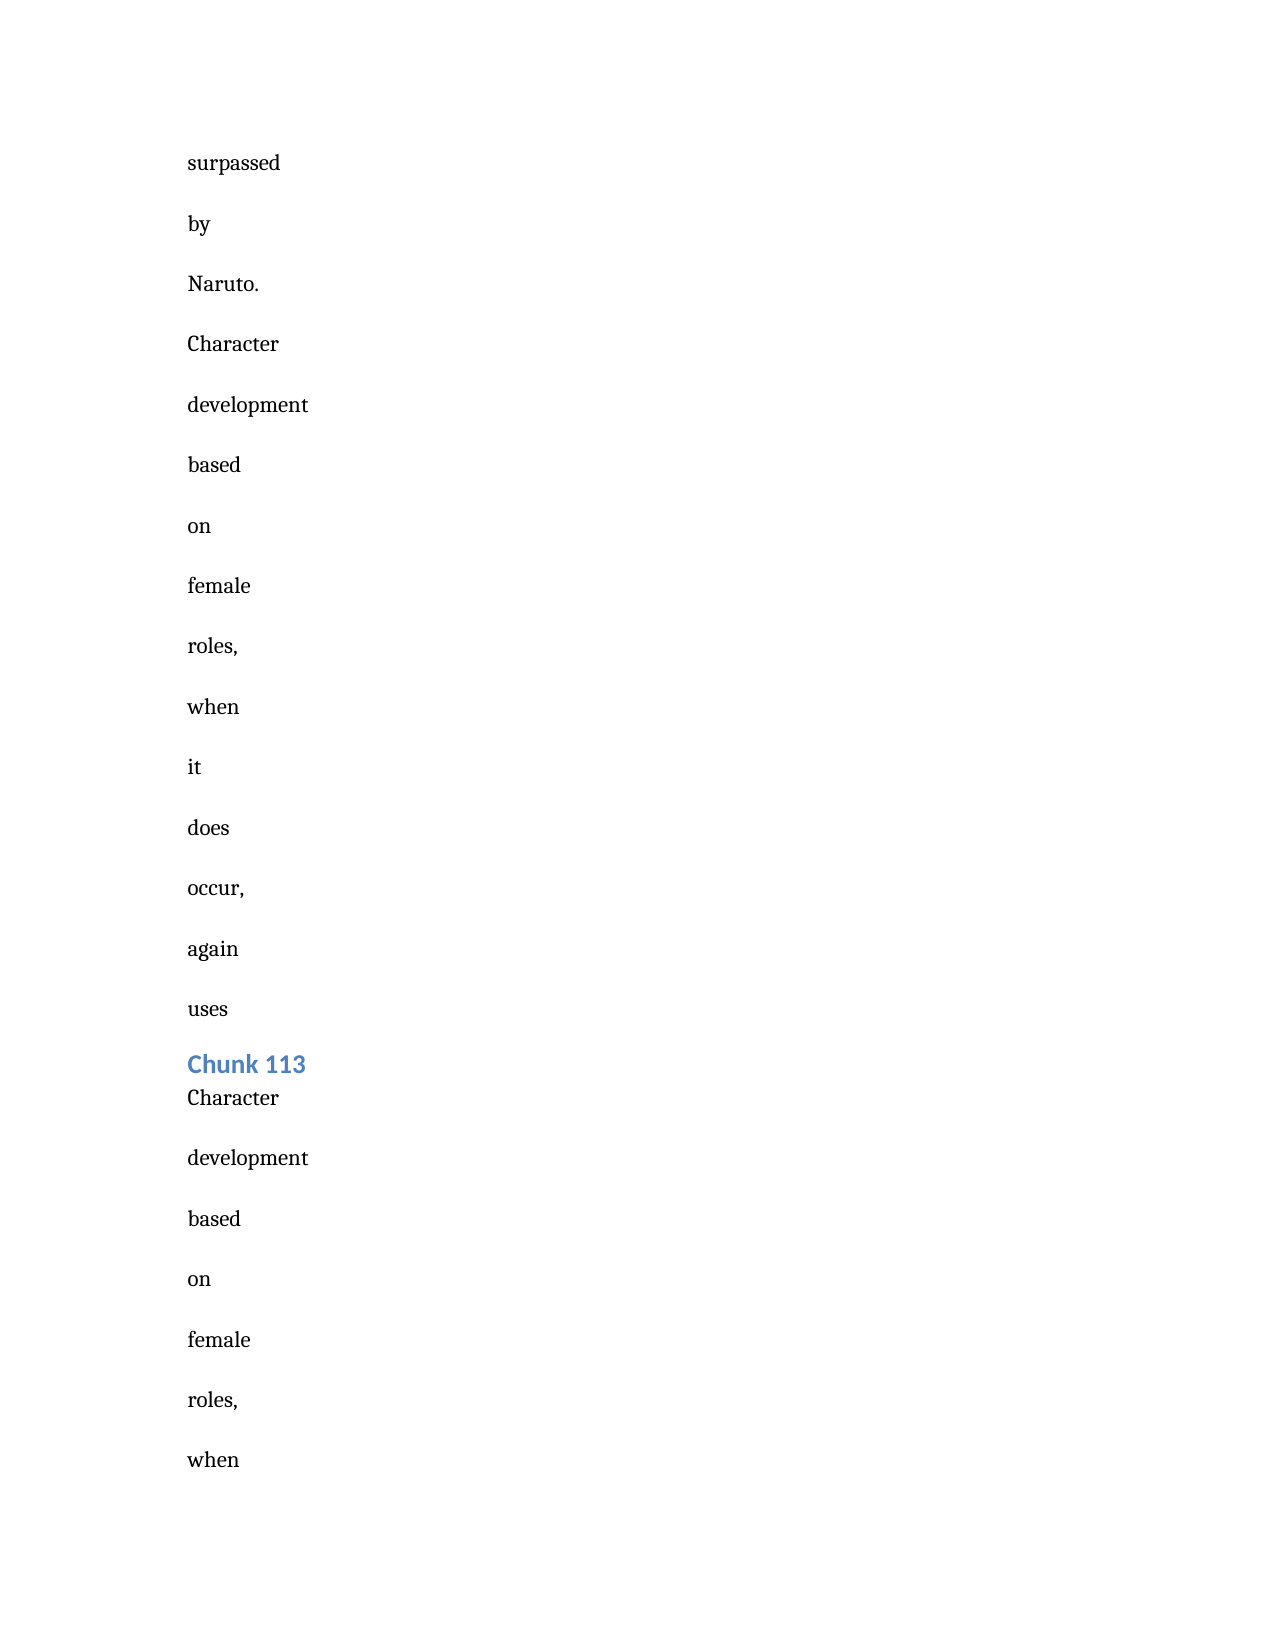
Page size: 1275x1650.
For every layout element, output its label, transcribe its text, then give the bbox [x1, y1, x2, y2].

subtitle Chunk 113 [187, 1047, 1087, 1080]
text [187, 150, 1087, 1022]
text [187, 1085, 1087, 1474]
